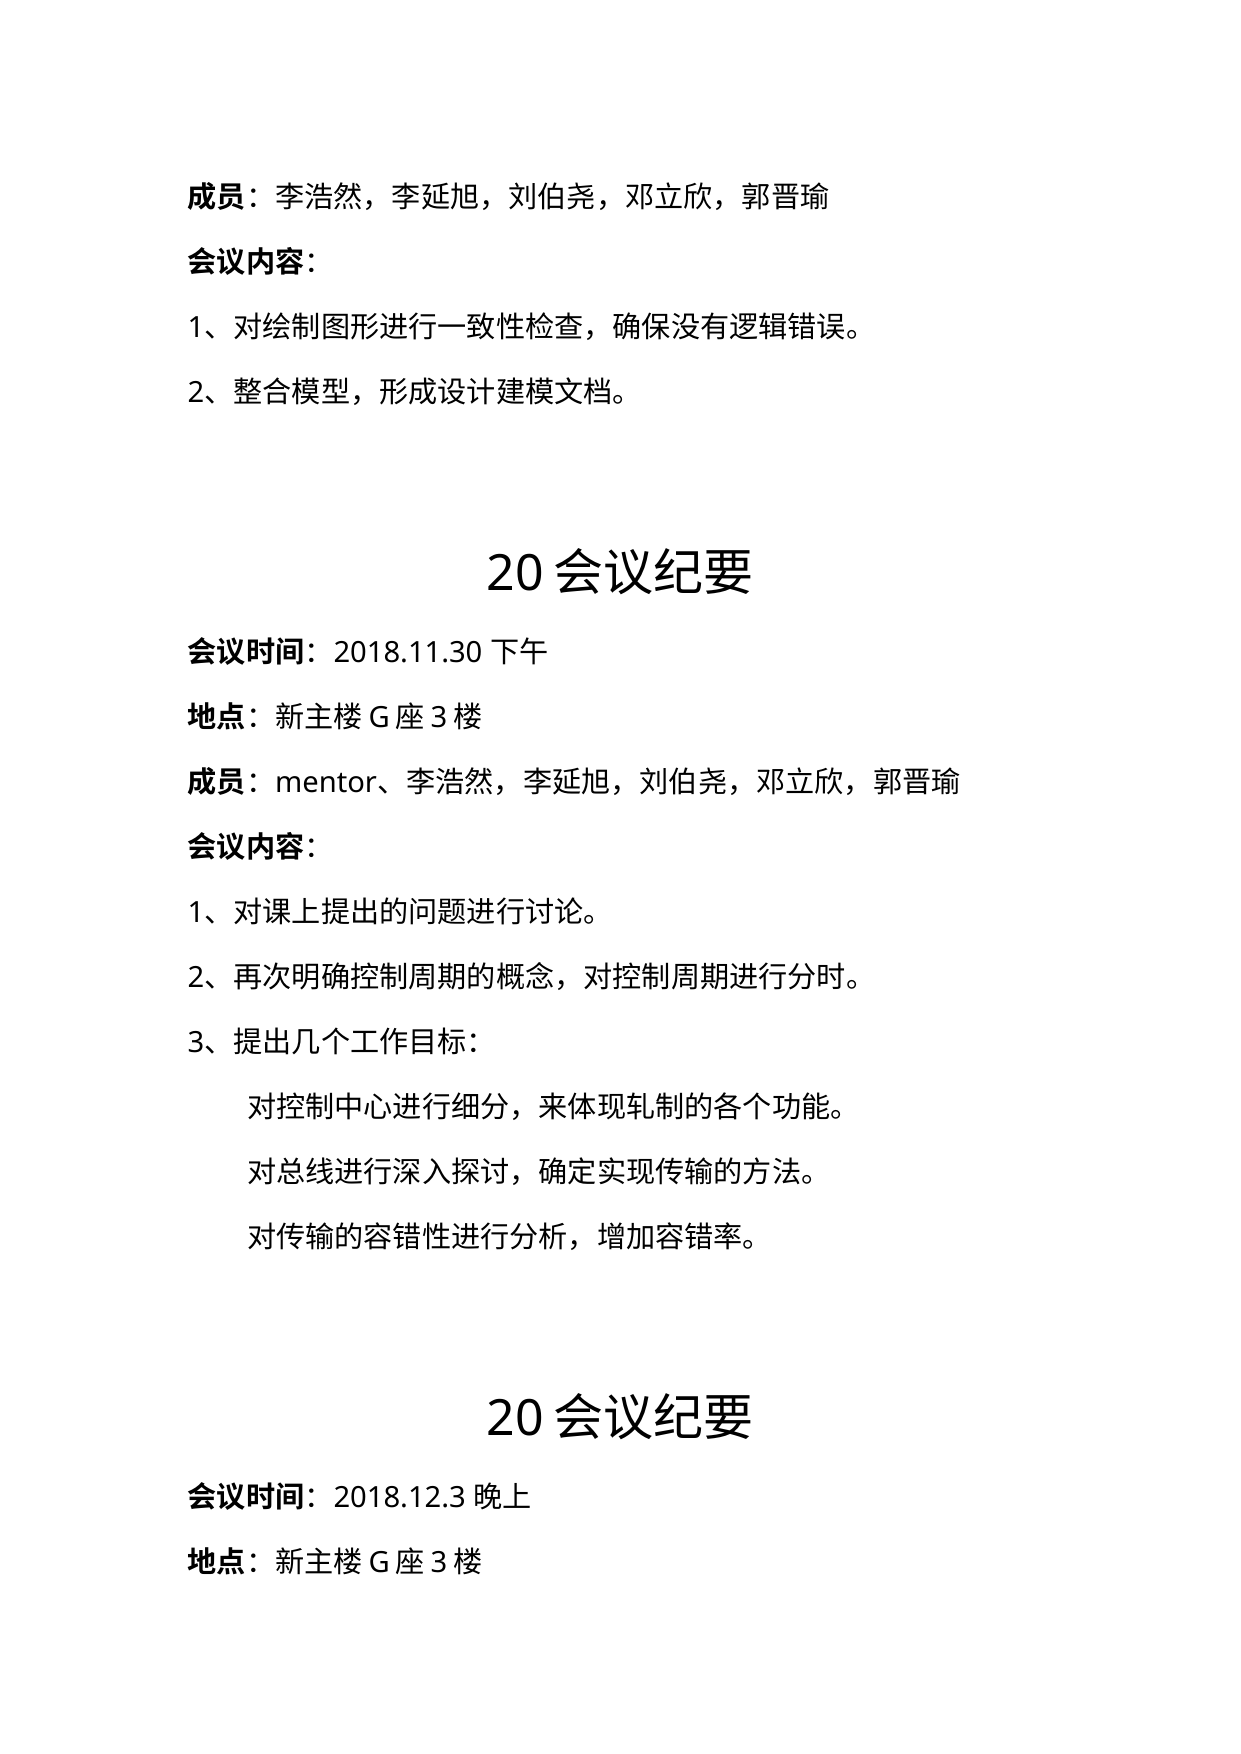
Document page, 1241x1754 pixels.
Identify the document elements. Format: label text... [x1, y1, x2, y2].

text 会议内容： [187, 812, 1053, 877]
text 20会议纪要 [187, 1364, 1053, 1462]
text 地点：新主楼G座3楼 [187, 1527, 1053, 1592]
text 对传输的容错性进行分析，增加容错率。 [187, 1202, 1053, 1267]
text 会议时间：2018.11.30 下午 [187, 617, 1053, 682]
text 会议内容： [187, 227, 1053, 292]
text 对控制中心进行细分，来体现轧制的各个功能。 [187, 1072, 1053, 1137]
text 成员：李浩然，李延旭，刘伯尧，邓立欣，郭晋瑜 [187, 162, 1053, 227]
text 2、再次明确控制周期的概念，对控制周期进行分时。 [187, 942, 1053, 1007]
text 1、对绘制图形进行一致性检查，确保没有逻辑错误。 [187, 292, 1053, 357]
text 20会议纪要 [187, 519, 1053, 617]
text 成员：mentor、李浩然，李延旭，刘伯尧，邓立欣，郭晋瑜 [187, 747, 1053, 812]
text 会议时间：2018.12.3 晚上 [187, 1462, 1053, 1527]
text 1、对课上提出的问题进行讨论。 [187, 877, 1053, 942]
text 对总线进行深入探讨，确定实现传输的方法。 [187, 1137, 1053, 1202]
text 地点：新主楼G座3楼 [187, 682, 1053, 747]
text 2、整合模型，形成设计建模文档。 [187, 357, 1053, 422]
text 3、提出几个工作目标： [187, 1007, 1053, 1072]
